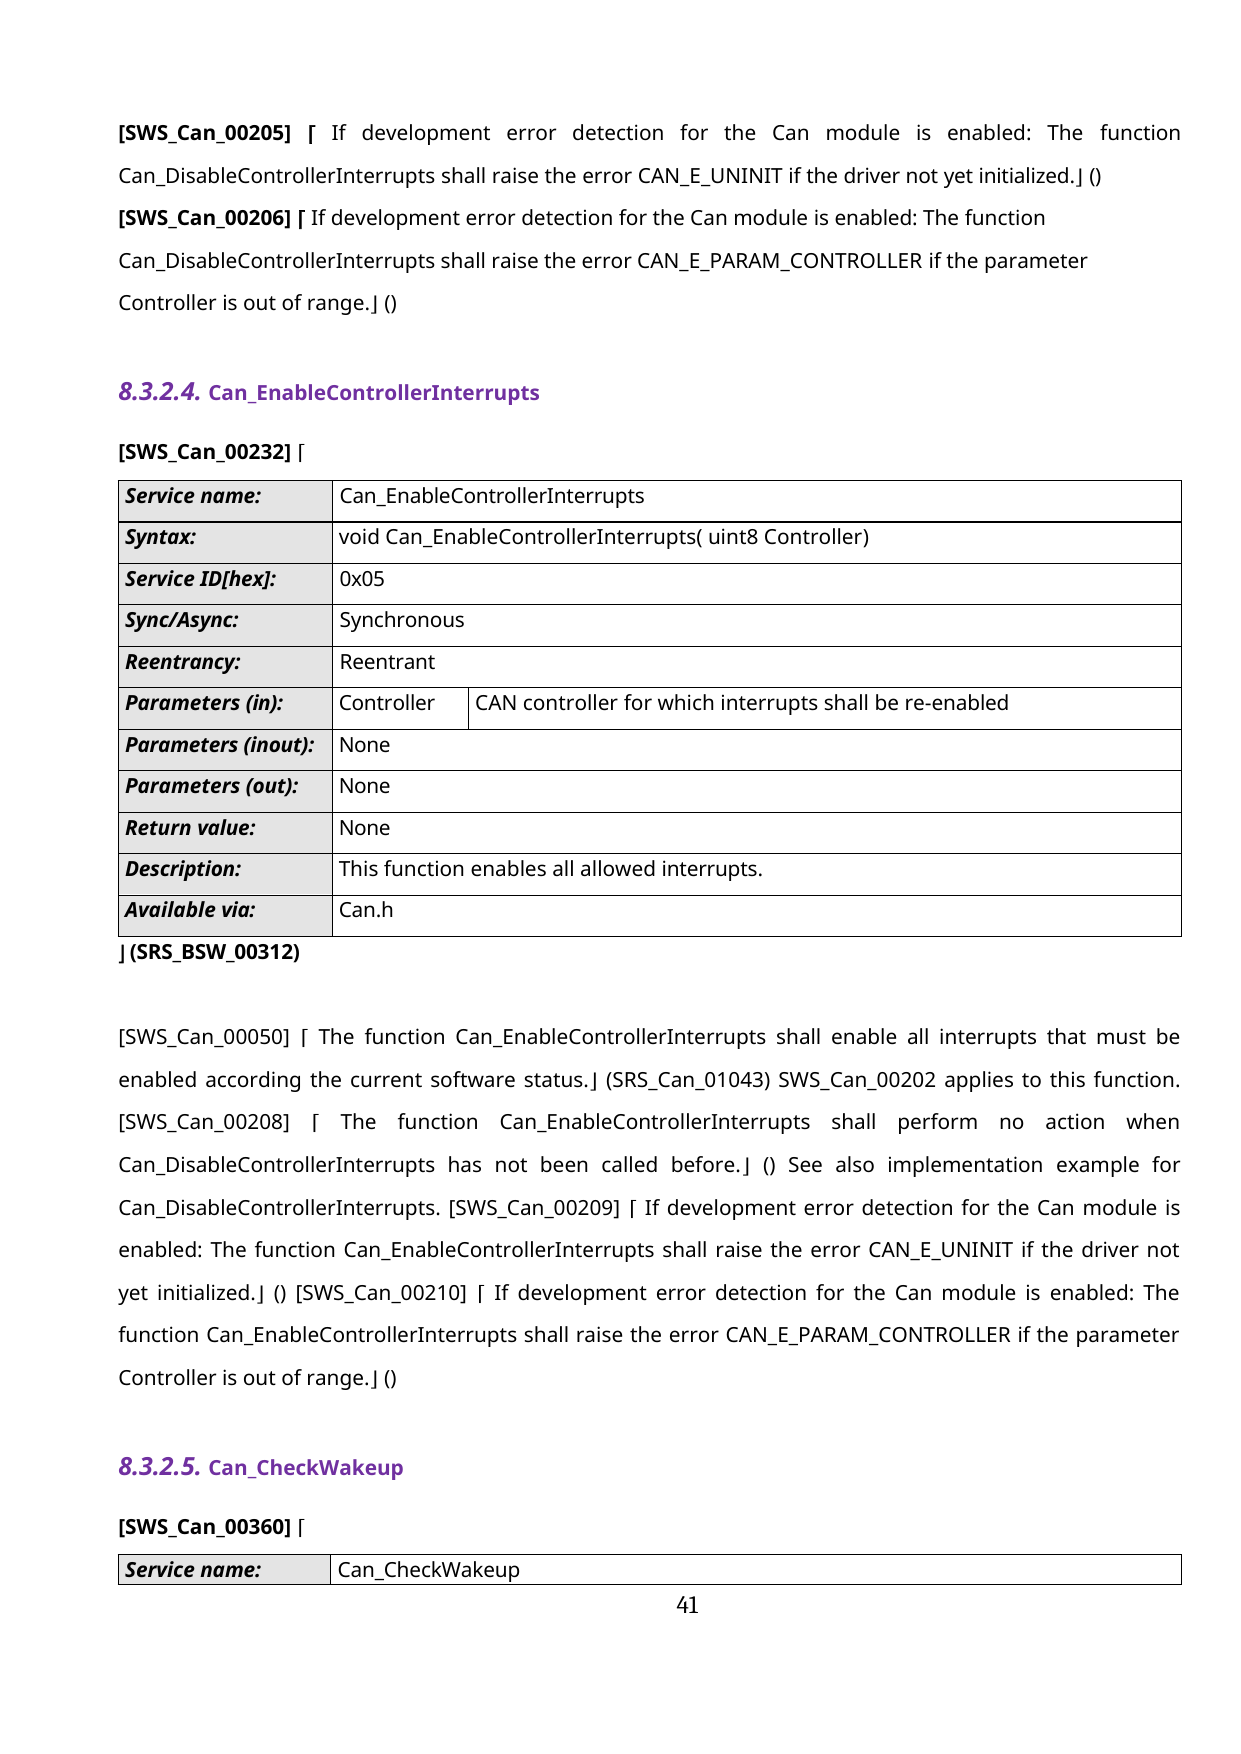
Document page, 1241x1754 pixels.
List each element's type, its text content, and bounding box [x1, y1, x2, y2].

text [SWS_Can_00050] ⌈ The function Can_EnableControllerInterrupts shall enable all interrupts that must be enabled according the current software status.⌋ (SRS_Can_01043) SWS_Can_00202 applies to this function. [SWS_Can_00208] ⌈ The function Can_EnableControllerInterrupts shall perform no action when Can_DisableControllerInterrupts has not been called before.⌋ () See also implementation example for Can_DisableControllerInterrupts. [SWS_Can_00209] ⌈ If development error detection for the Can module is enabled: The function Can_EnableControllerInterrupts shall raise the error CAN_E_UNINIT if the driver not yet initialized.⌋ () [SWS_Can_00210] ⌈ If development error detection for the Can module is enabled: The function Can_EnableControllerInterrupts shall raise the error CAN_E_PARAM_CONTROLLER if the parameter Controller is out of range.⌋ () [118, 1022, 1181, 1391]
table_cell Parameters (out): [119, 771, 332, 812]
table_cell Controller [333, 688, 468, 729]
table_header Can_CheckWakeup [331, 1555, 1181, 1584]
table_header Can_EnableControllerInterrupts [333, 481, 1181, 521]
table_cell CAN controller for which interrupts shall be re-enabled [469, 688, 1181, 729]
table_cell Can.h [333, 896, 1181, 936]
subtitle Can_CheckWakeup [118, 1448, 1181, 1482]
table_header Service name: [119, 1555, 330, 1584]
text [SWS_Can_00360] ⌈ [118, 1512, 1181, 1540]
text [SWS_Can_00206] ⌈ If development error detection for the Can module is enabled: The function Can_DisableControllerInterrupts shall raise the error CAN_E_PARAM_CONTROLLER if the parameter Controller is out of range.⌋ () [118, 203, 1181, 317]
table_cell void Can_EnableControllerInterrupts( uint8 Controller) [333, 523, 1181, 563]
table_cell Synchronous [333, 605, 1181, 646]
table_cell Parameters (inout): [119, 730, 332, 770]
table_cell None [333, 813, 1181, 853]
table_header Service name: [119, 481, 332, 521]
table_cell Reentrant [333, 647, 1181, 687]
text [SWS_Can_00205] ⌈ If development error detection for the Can module is enabled: The function Can_DisableControllerInterrupts shall raise the error CAN_E_UNINIT if the driver not yet initialized.⌋ () [118, 118, 1181, 189]
table_cell Sync/Async: [119, 605, 332, 646]
table_cell Available via: [119, 896, 332, 936]
text [SWS_Can_00232] ⌈ [118, 437, 1181, 466]
table_cell Return value: [119, 813, 332, 853]
table_cell Description: [119, 854, 332, 894]
subtitle Can_EnableControllerInterrupts [118, 374, 1181, 408]
text ⌋ (SRS_BSW_00312) [118, 937, 1181, 965]
table_cell Parameters (in): [119, 688, 332, 729]
table_cell None [333, 730, 1181, 770]
table_cell This function enables all allowed interrupts. [333, 854, 1181, 894]
table_cell Service ID[hex]: [119, 564, 332, 604]
table_cell Reentrancy: [119, 647, 332, 687]
table_cell Syntax: [119, 523, 332, 563]
table_cell 0x05 [333, 564, 1181, 604]
table_cell None [333, 771, 1181, 812]
